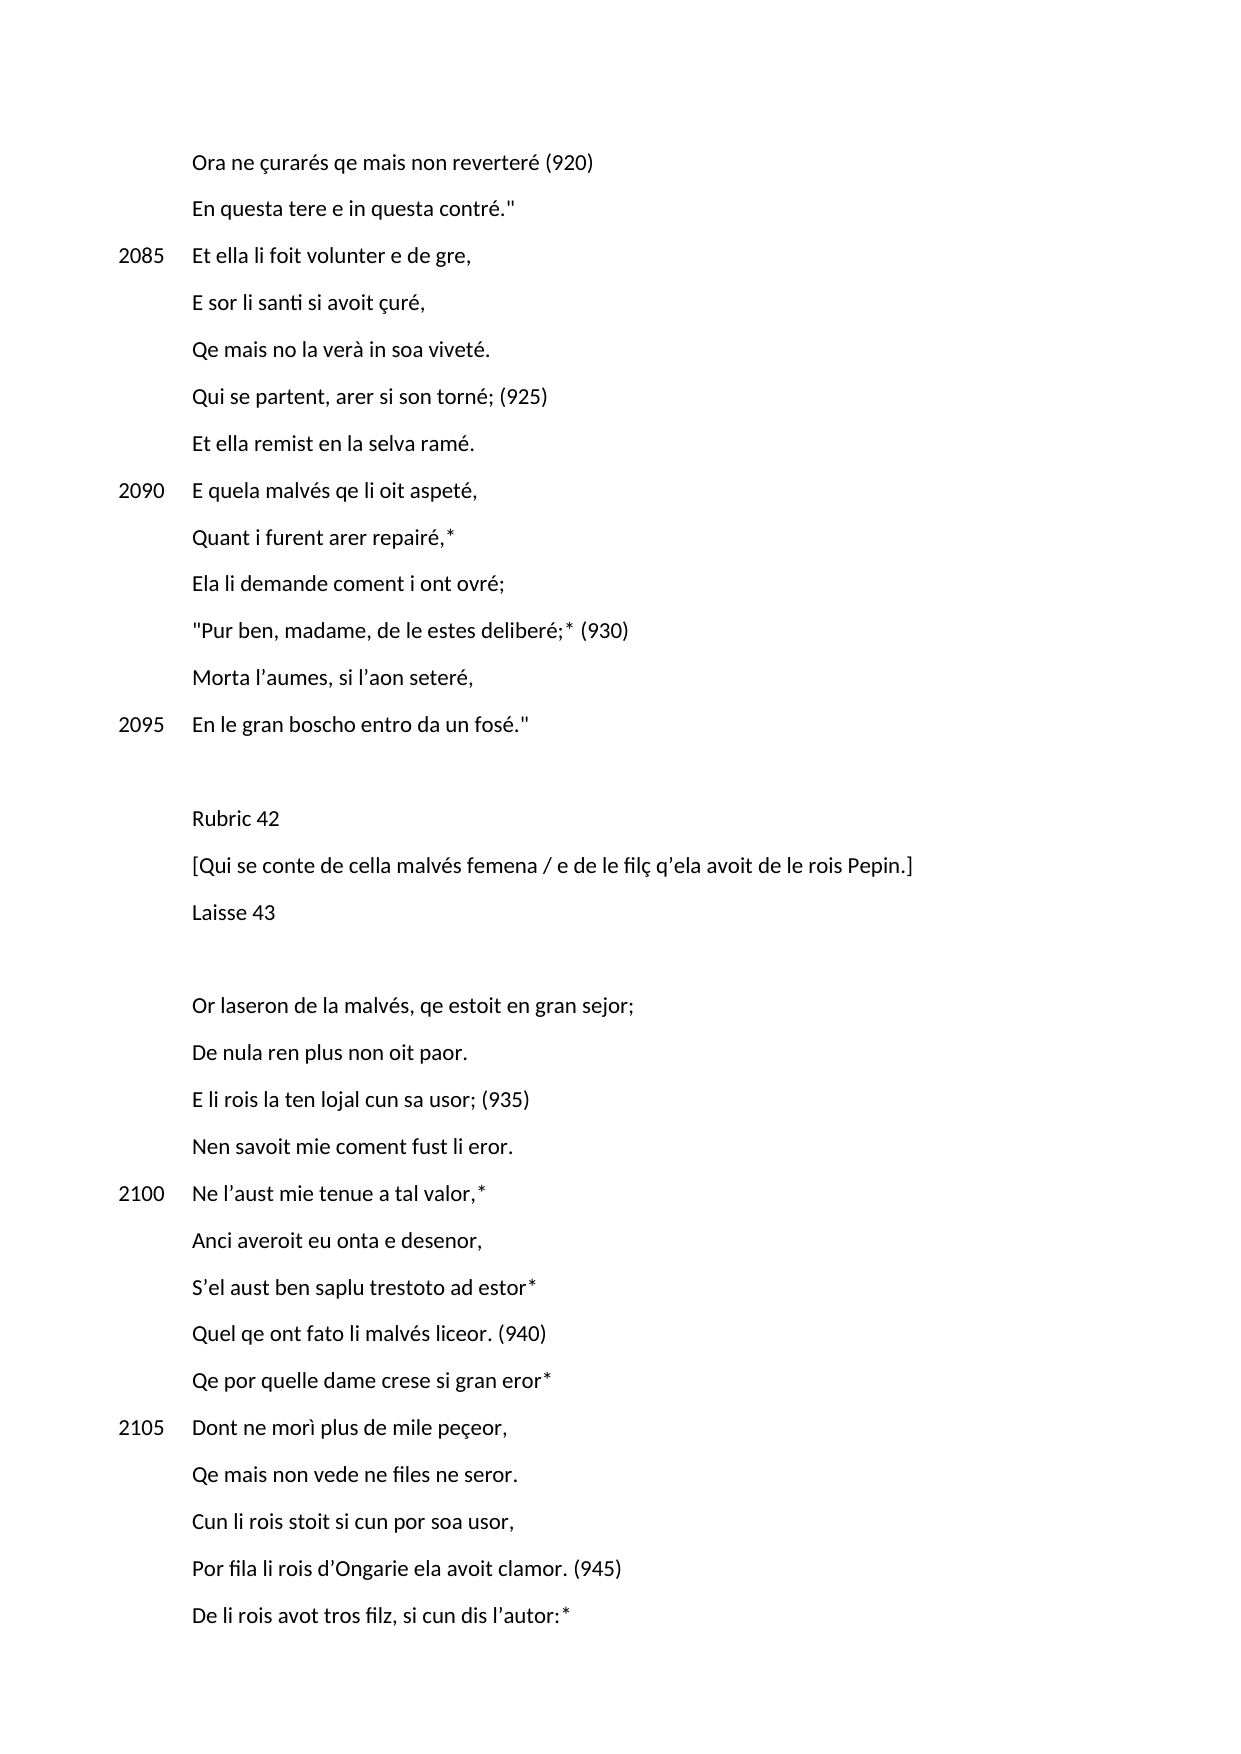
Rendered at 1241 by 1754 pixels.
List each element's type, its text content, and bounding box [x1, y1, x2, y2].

text Cun li rois stoit si cun por soa usor, [118, 1507, 1122, 1535]
text S’el aust ben saplu trestoto ad estor* [118, 1273, 1122, 1301]
text Anci averoit eu onta e desenor, [118, 1226, 1122, 1254]
text E li rois la ten lojal cun sa usor; (935) [118, 1085, 1122, 1113]
text Por fila li rois d’Ongarie ela avoit clamor. (945) [118, 1554, 1122, 1582]
text Morta l’aumes, si l’aon seteré, [118, 663, 1122, 691]
text 2105 Dont ne morì plus de mile peçeor, [118, 1413, 1122, 1441]
text En questa tere e in questa contré." [118, 194, 1122, 222]
text 2090 E quela malvés qe li oit aspeté, [118, 476, 1122, 504]
text Or laseron de la malvés, qe estoit en gran sejor; [118, 991, 1122, 1019]
text 2100 Ne l’aust mie tenue a tal valor,* [118, 1179, 1122, 1207]
text Rubric 42 [118, 804, 1122, 832]
text 2095 En le gran boscho entro da un fosé." [118, 710, 1122, 738]
text Laisse 43 [118, 898, 1122, 926]
text Qe mais non vede ne files ne seror. [118, 1460, 1122, 1488]
text Et ella remist en la selva ramé. [118, 429, 1122, 457]
text "Pur ben, madame, de le estes deliberé;* (930) [118, 616, 1122, 644]
text De nula ren plus non oit paor. [118, 1038, 1122, 1066]
text E sor li santi si avoit çuré, [118, 288, 1122, 316]
text Qui se partent, arer si son torné; (925) [118, 382, 1122, 410]
text Ela li demande coment i ont ovré; [118, 569, 1122, 597]
text [Qui se conte de cella malvés femena / e de le filç q’ela avoit de le rois Pepin.] [118, 851, 1122, 879]
text De li rois avot tros filz, si cun dis l’autor:* [118, 1601, 1122, 1629]
text Qe mais no la verà in soa viveté. [118, 335, 1122, 363]
text Quant i furent arer repairé,* [118, 523, 1122, 551]
text Nen savoit mie coment fust li eror. [118, 1132, 1122, 1160]
text Quel qe ont fato li malvés liceor. (940) [118, 1319, 1122, 1347]
text 2085 Et ella li foit volunter e de gre, [118, 241, 1122, 269]
text Ora ne çurarés qe mais non reverteré (920) [118, 148, 1122, 176]
text Qe por quelle dame crese si gran eror* [118, 1366, 1122, 1394]
